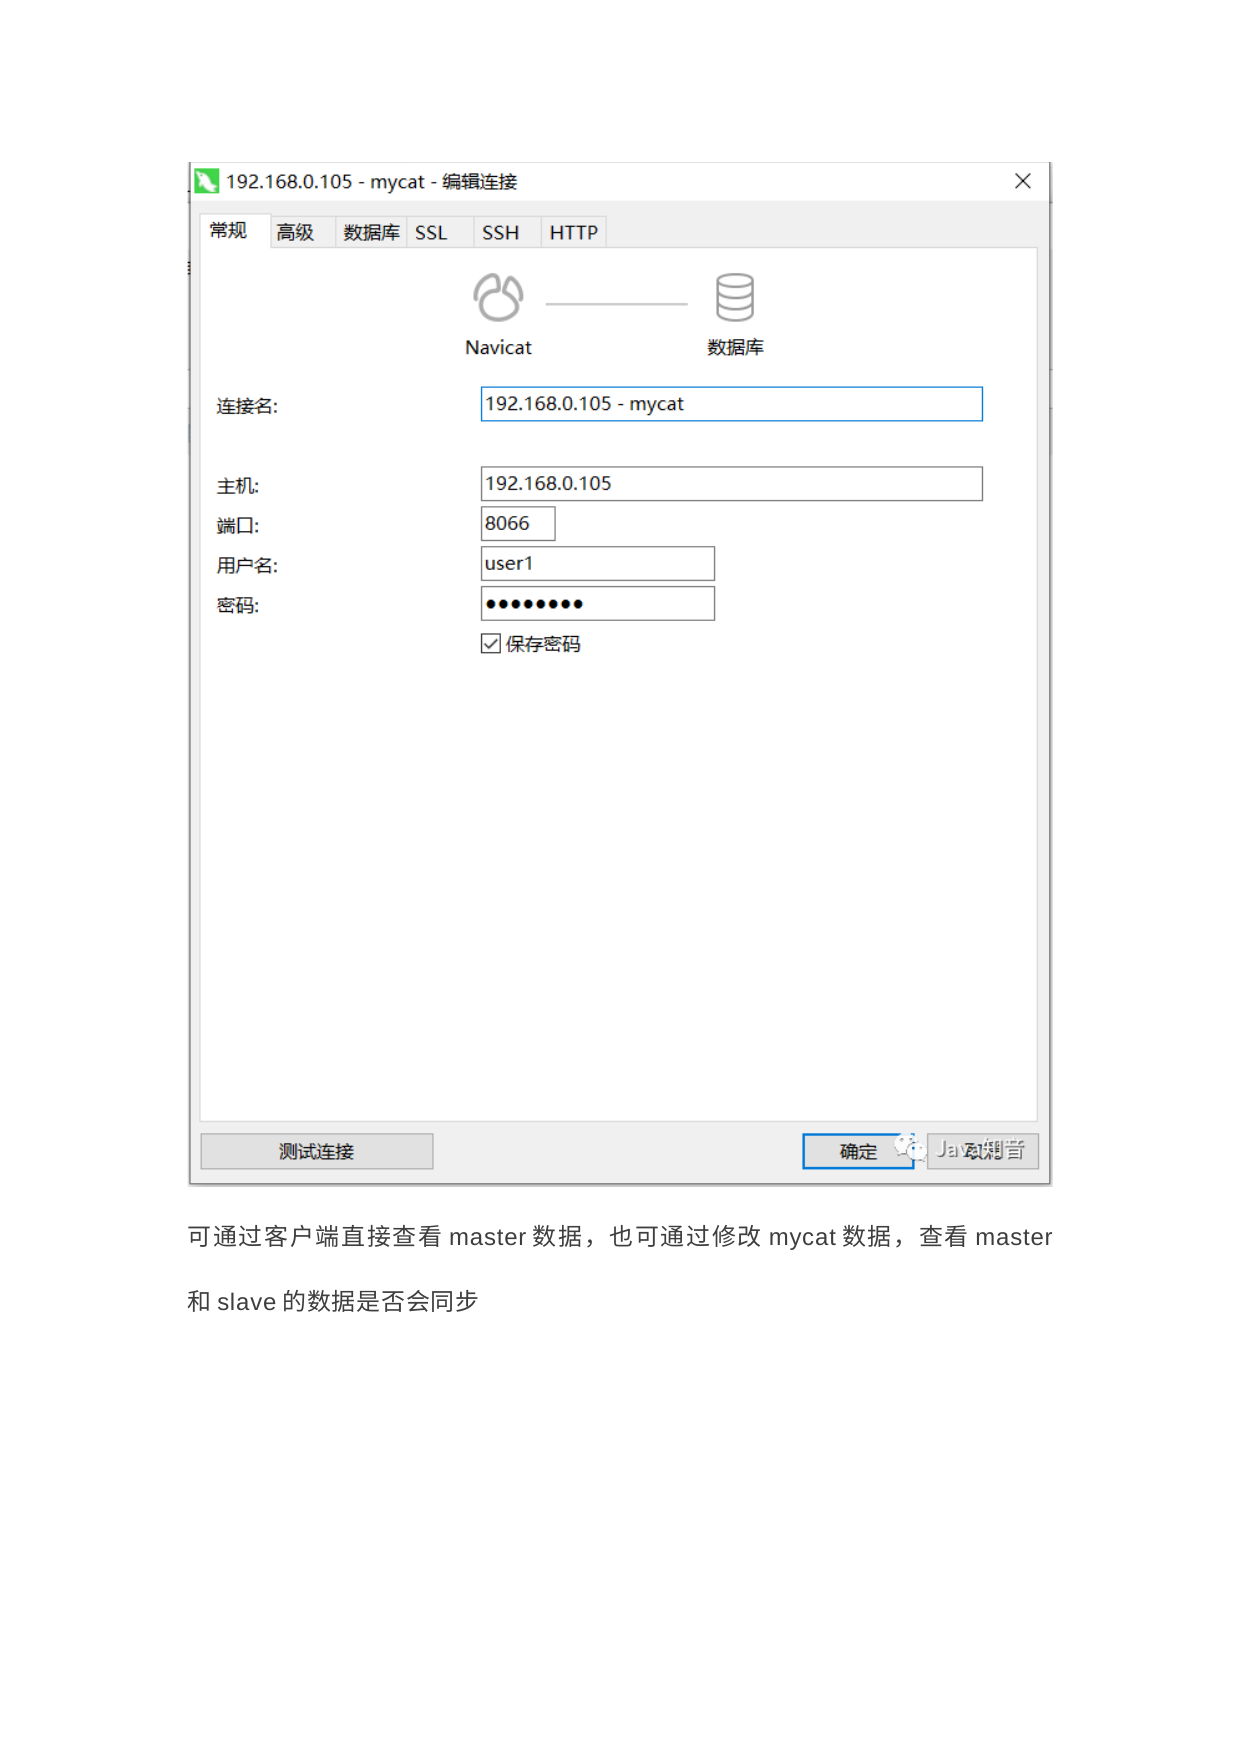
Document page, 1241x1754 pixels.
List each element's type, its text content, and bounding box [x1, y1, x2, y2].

picture [187, 162, 1053, 1187]
text 可通过客户端直接查看master数据，也可通过修改mycat数据，查看master和slave的数据是否会同步 [187, 1202, 1053, 1332]
